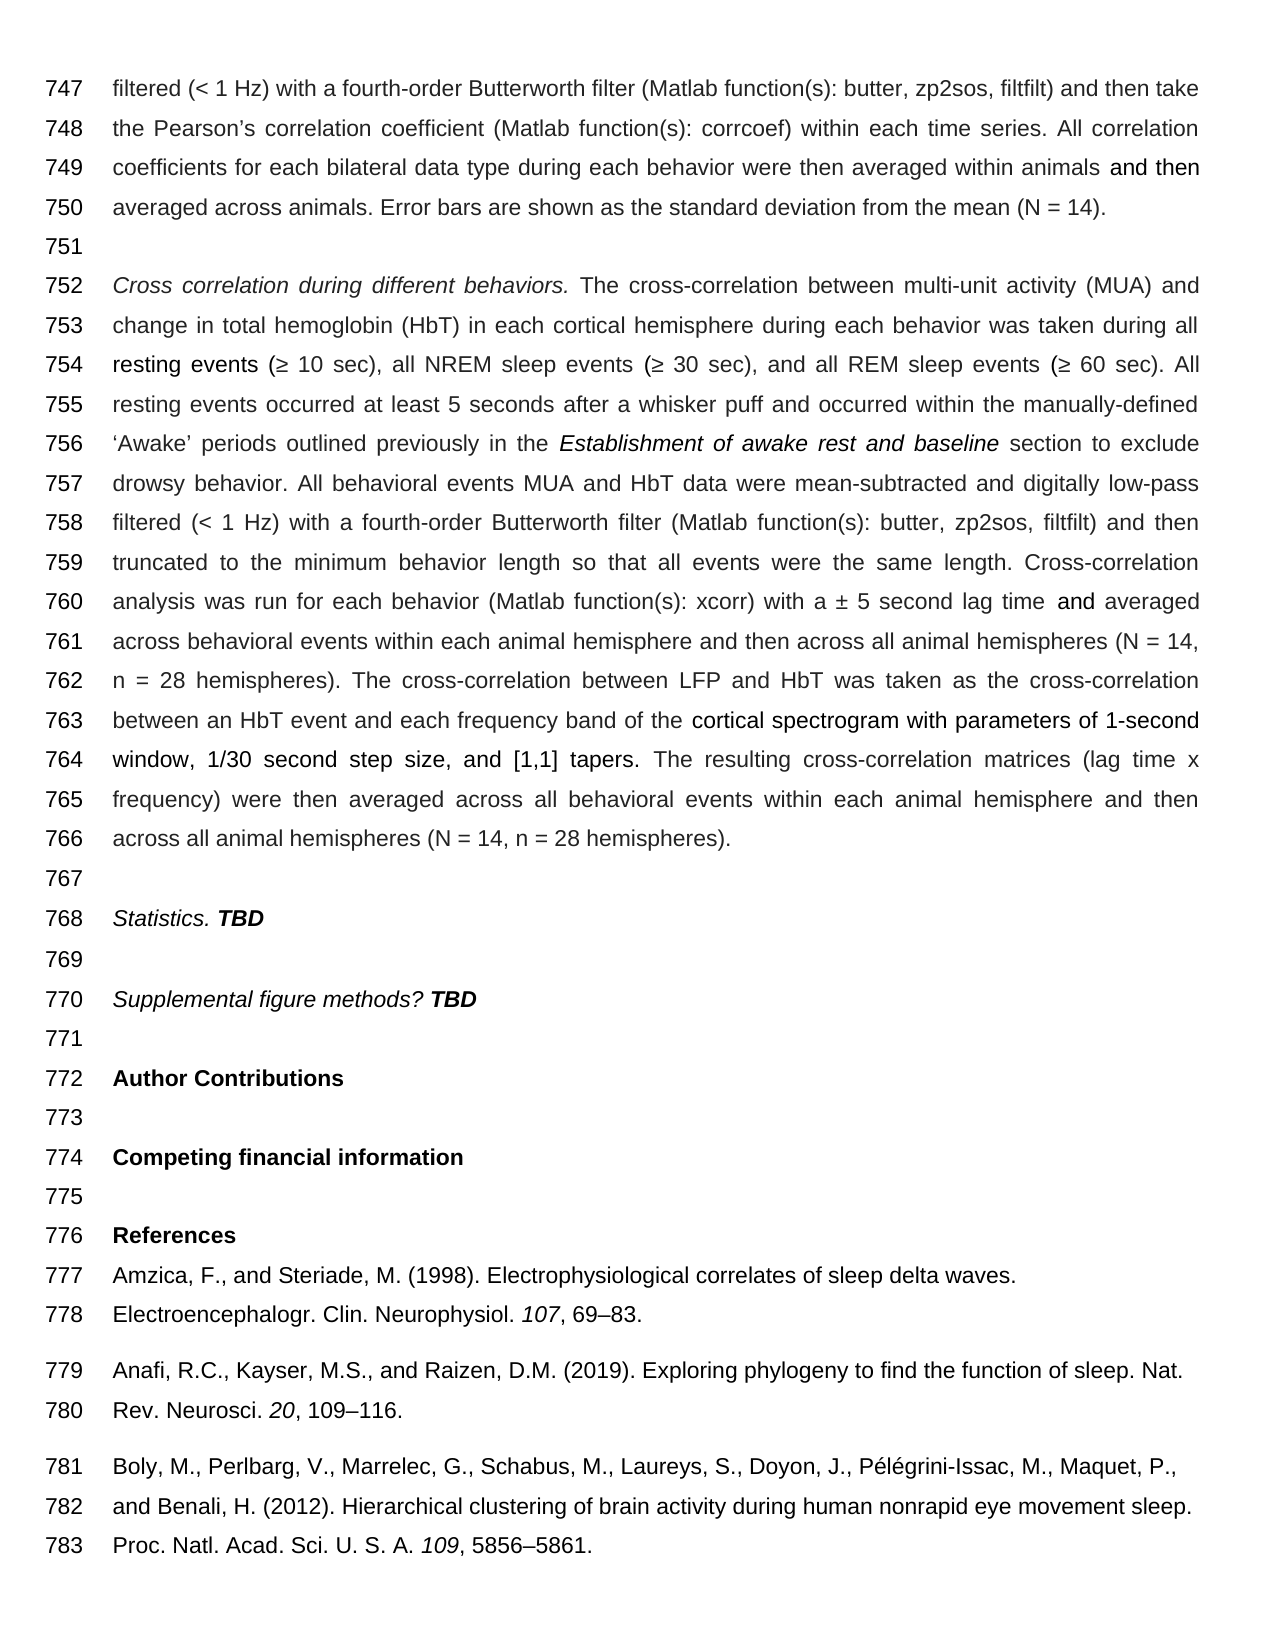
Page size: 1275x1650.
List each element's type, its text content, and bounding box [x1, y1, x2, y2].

text Cross correlation during different behaviors. The cross-correlation between multi-unit activity (MUA) and change in total hemoglobin (HbT) in each cortical hemisphere during each behavior was taken during all resting events (≥ 10 sec), all NREM sleep events (≥ 30 sec), and all REM sleep events (≥ 60 sec). All resting events occurred at least 5 seconds after a whisker puff and occurred within the manually-defined ‘Awake’ periods outlined previously in the Establishment of awake rest and baseline section to exclude drowsy behavior. All behavioral events MUA and HbT data were mean-subtracted and digitally low-pass filtered (< 1 Hz) with a fourth-order Butterworth filter (Matlab function(s): butter, zp2sos, filtfilt) and then truncated to the minimum behavior length so that all events were the same length. Cross-correlation analysis was run for each behavior (Matlab function(s): xcorr) with a ± 5 second lag time and averaged across behavioral events within each animal hemisphere and then across all animal hemispheres (N = 14, n = 28 hemispheres). The cross-correlation between LFP and HbT was taken as the cross-correlation between an HbT event and each frequency band of the cortical spectrogram with parameters of 1-second window, 1/30 second step size, and [1,1] tapers. The resulting cross-correlation matrices (lag time x frequency) were then averaged across all behavioral events within each animal hemisphere and then across all animal hemispheres (N = 14, n = 28 hemispheres). [112, 559, 1200, 795]
text Anafi, R.C., Kayser, M.S., and Raizen, D.M. (2019). Exploring phylogeny to find the function of sleep. Nat. Rev. Neurosci. 20, 109–116. [112, 1357, 1200, 1423]
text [112, 125, 1200, 220]
text Amzica, F., and Steriade, M. (1998). Electrophysiological correlates of sleep delta waves. Electroencephalogr. Clin. Neurophysiol. 107, 69–83. [112, 1262, 1200, 1328]
text Competing financial information [112, 1143, 1200, 1170]
text ﻿Statistics. TBD [112, 904, 1200, 932]
text Cross correlation during different behaviors. The cross-correlation between multi-unit activity (MUA) and change in total hemoglobin (HbT) in each cortical hemisphere during each behavior was taken during all resting events (≥ 10 sec), all NREM sleep events (≥ 30 sec), and all REM sleep events (≥ 60 sec). All resting events occurred at least 5 seconds after a whisker puff and occurred within the manually-defined ‘Awake’ periods outlined previously in the Establishment of awake rest and baseline section to exclude drowsy behavior. All behavioral events MUA and HbT data were mean-subtracted and digitally low-pass filtered (< 1 Hz) with a fourth-order Butterworth filter (Matlab function(s): butter, zp2sos, filtfilt) and then truncated to the minimum behavior length so that all events were the same length. Cross-correlation analysis was run for each behavior (Matlab function(s): xcorr) with a ± 5 second lag time and averaged across behavioral events within each animal hemisphere and then across all animal hemispheres (N = 14, n = 28 hemispheres). The cross-correlation between LFP and HbT was taken as the cross-correlation between an HbT event and each frequency band of the cortical spectrogram with parameters of 1-second window, 1/30 second step size, and [1,1] tapers. The resulting cross-correlation matrices (lag time x frequency) were then averaged across all behavioral events within each animal hemisphere and then across all animal hemispheres (N = 14, n = 28 hemispheres). [112, 272, 1200, 518]
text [112, 85, 1200, 124]
list References [112, 1222, 1200, 1249]
text Author Contributions [112, 1064, 1200, 1091]
text Boly, M., Perlbarg, V., Marrelec, G., Schabus, M., Laureys, S., Doyon, J., Pélégrini-Issac, M., Maquet, P., and Benali, H. (2012). Hierarchical clustering of brain activity during human nonrapid eye movement sleep. Proc. Natl. Acad. Sci. U. S. A. 109, 5856–5861. [112, 1453, 1200, 1558]
text Supplemental figure methods? TBD [112, 986, 1200, 1012]
